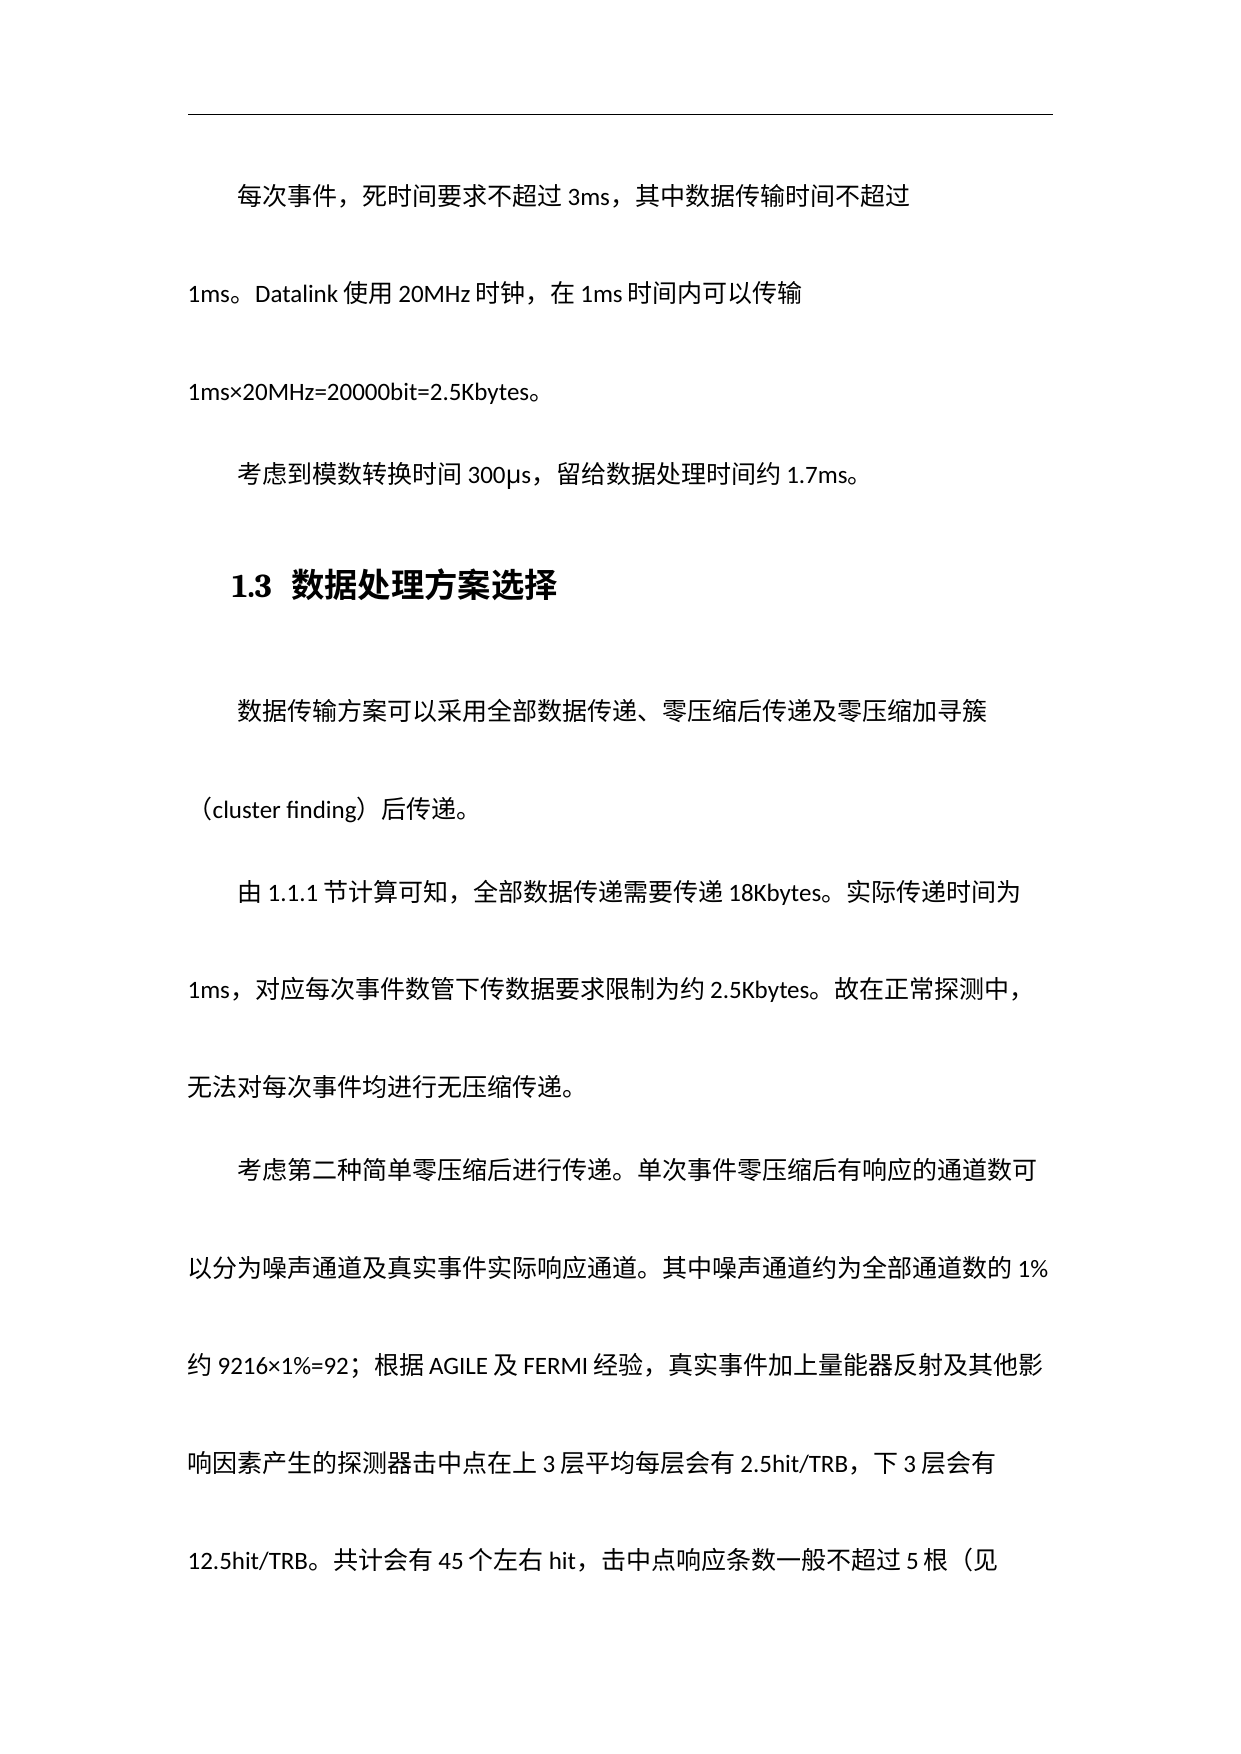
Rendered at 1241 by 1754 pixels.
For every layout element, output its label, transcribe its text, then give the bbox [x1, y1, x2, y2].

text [187, 1136, 1053, 1591]
subtitle 数据处理方案选择 [232, 550, 1053, 615]
text 数据传输方案可以采用全部数据传递、零压缩后传递及零压缩加寻簇（cluster finding）后传递。 [187, 677, 1053, 840]
text 考虑到模数转换时间300μs，留给数据处理时间约1.7ms。 [187, 440, 1053, 505]
text 每次事件，死时间要求不超过3ms，其中数据传输时间不超过1ms。Datalink使用20MHz时钟，在1ms时间内可以传输1ms×20MHz=20000bit=2.5Kbytes。 [187, 162, 1053, 422]
text 由1.1.1节计算可知，全部数据传递需要传递18Kbytes。实际传递时间为1ms，对应每次事件数管下传数据要求限制为约2.5Kbytes。故在正常探测中，无法对每次事件均进行无压缩传递。 [187, 858, 1053, 1118]
